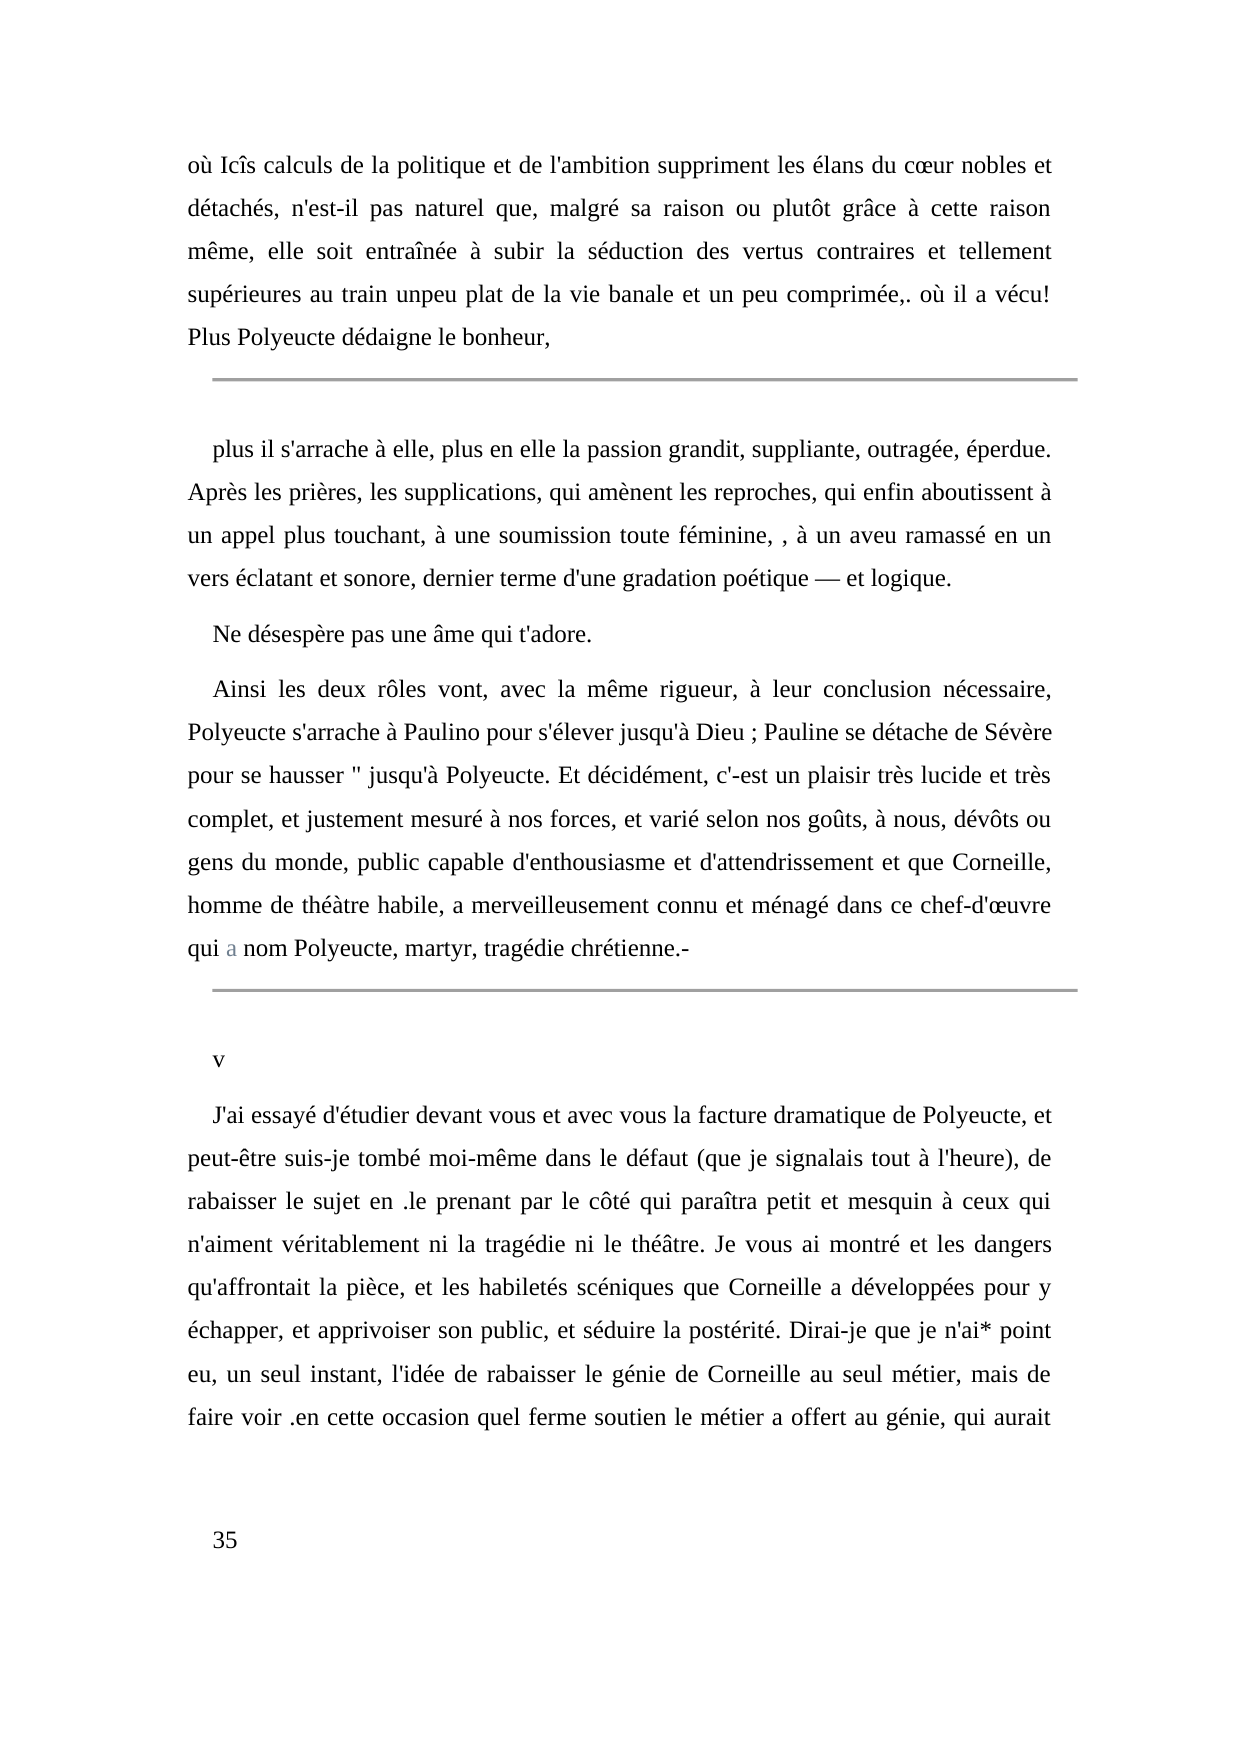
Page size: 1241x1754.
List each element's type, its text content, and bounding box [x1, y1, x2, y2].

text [187, 150, 1053, 351]
text v [187, 1044, 1053, 1073]
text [187, 1100, 1053, 1431]
text plus il s'arrache à elle, plus en elle la passion grandit, suppliante, outragée, éperdue. Après les prières, les supplications, qui amènent les reproches, qui enfin aboutissent à un appel plus touchant, à une soumission toute féminine, , à un aveu ramassé en un vers éclatant et sonore, dernier terme d'une gradation poétique — et logique. [187, 434, 1053, 592]
text Ainsi les deux rôles vont, avec la même rigueur, à leur conclusion nécessaire, Polyeucte s'arrache à Paulino pour s'élever jusqu'à Dieu ; Pauline se détache de Sévère pour se hausser " jusqu'à Polyeucte. Et décidément, c'-est un plaisir très lucide et très complet, et justement mesuré à nos forces, et varié selon nos goûts, à nous, dévôts ou gens du monde, public capable d'enthousiasme et d'attendrissement et que Corneille, homme de théàtre habile, a merveilleusement connu et ménagé dans ce chef-d'œuvre qui a nom Polyeucte, martyr, tragédie chrétienne.- [187, 674, 1053, 962]
text Ne désespère pas une âme qui t'adore. [187, 619, 1053, 647]
